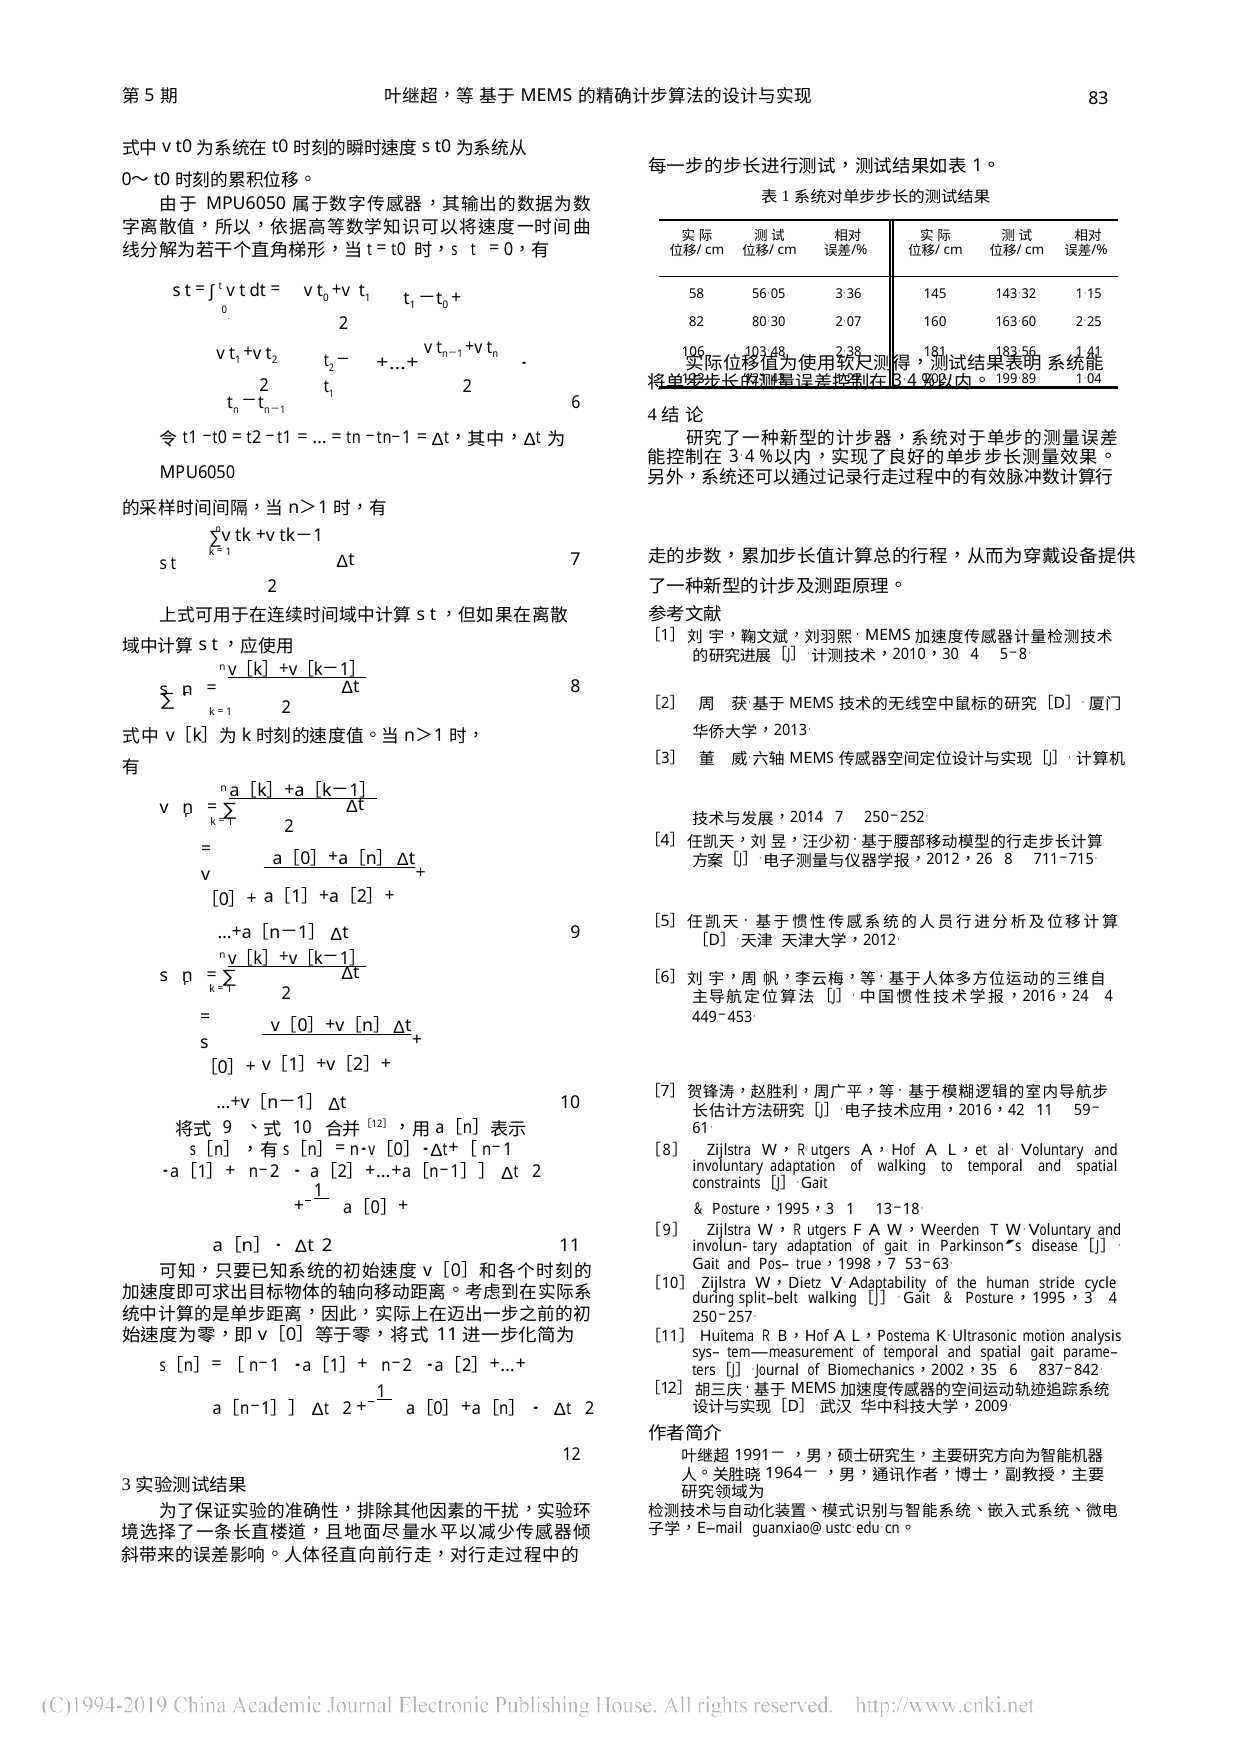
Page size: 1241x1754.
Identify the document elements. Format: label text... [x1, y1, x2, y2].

text n v［k］+v［k－1］ [219, 658, 595, 680]
text v tn－1 +v tn [387, 336, 534, 358]
text a［0］+a［n］ Δt+ a［1］+a［2］+ [265, 836, 527, 908]
text 将式 9 、式 10 合并［12］，用 a［n］表示 s［n］，有 s［n］= n·v［0］·Δt+［ n－1 ·a［1］+ n－2 · a［2］+…+a［n－1］］ Δt 2 + 1 a［0］+ [159, 1118, 542, 1219]
text 叶继超 1991－ ，男，硕士研究生，主要研究方向为智能机器人。关胜晓 1964－ ，男，通讯作者，博士，副教授，主要研究领域为 [681, 1446, 1121, 1502]
text t1 －t0 + [894, 284, 1138, 312]
text 第 5 期 叶继超，等 基于 MEMS 的精确计步算法的设计与实现 83 [122, 82, 1138, 109]
text 2 [308, 303, 379, 336]
text tn －tn－1 6 [227, 400, 595, 417]
text Δt 7 [336, 547, 584, 572]
text ［4］ 任凯天，刘 昱，汪少初．基于腰部移动模型的行走步长计算方案［J］．电子测量与仪器学报，2012，26 8 711－715． [645, 832, 1118, 871]
text 技术与发展，2014 7 250－252． [692, 801, 1138, 830]
text s［n］= ［ n－1 ·a［1］+ n－2 ·a［2］+…+ [159, 1347, 596, 1377]
text ［12］ 胡三庆．基于 MEMS 加速度传感器的空间运动轨迹追踪系统设计与实现［D］．武汉 华中科技大学，2009． [645, 1380, 1118, 1417]
text 每一步的步长进行测试，测试结果如表 1。 [648, 143, 1138, 180]
text n v［k］+v［k－1］ [219, 947, 580, 969]
text …+a［n－1］ Δt 9 [217, 912, 580, 947]
picture [42, 1696, 832, 1717]
text v t1 +v t2 [216, 336, 299, 365]
text v［0］+v［n］ Δt+ v［1］+v［2］+ [263, 1004, 517, 1076]
text n a［k］+a［k－1］ [220, 779, 494, 801]
text 2 [281, 696, 584, 718]
text 研究了一种新型的计步器，系统对于单步的测量误差能控制在 3．4 %以内，实现了良好的单步步长测量效果。另外，系统还可以通过记录行走过程中的有效脉冲数计算行 [648, 429, 1118, 489]
picture [855, 1696, 1034, 1717]
text 2 [281, 982, 517, 1004]
text 2 [267, 572, 281, 597]
text ＆ Posture，1995，3 1 13－18． [692, 1193, 1138, 1220]
text s n = ∑ [159, 969, 261, 986]
text 华侨大学，2013． [692, 718, 1138, 742]
text 走的步数，累加步长值计算总的行程，从而为穿戴设备提供 [648, 545, 1138, 567]
text ［2］ 周 获．基于 MEMS 技术的无线空中鼠标的研究［D］． 厦门 [645, 686, 1138, 716]
text 0 [156, 303, 293, 316]
text +…+ · [372, 358, 534, 373]
text ［11］ Huitema Ｒ B，Hof A L，Postema K．Ultrasonic motion analysis sys- tem—measurement of temporal and spatial gait parame-ters［J］． Journal of Biomechanics，2002，35 6 837－842． [645, 1327, 1121, 1380]
text = v［0］+ [201, 836, 263, 911]
text 2 [284, 815, 527, 836]
text a［n］ · Δt 2 11 [197, 1225, 596, 1260]
text 令 t1 －t0 = t2 －t1 = … = tn －tn－1 = Δt，其中，Δt 为 MPU6050 [159, 417, 595, 487]
text 实际位移值为使用软尺测得，测试结果表明 系统能将单步步长的测量误差控制在 3．4 %以内。 [648, 354, 889, 386]
text 实际位移值为使用软尺测得，测试结果表明 系统能将单步步长的测量误差控制在 3．4 %以内。 [894, 354, 1118, 386]
text v n = ∑ [159, 801, 263, 819]
text 2 [399, 373, 534, 398]
text 上式可用于在连续时间域中计算 s t ，但如果在离散 [159, 599, 595, 627]
text 2 [259, 365, 299, 398]
text 表 1 系统对单步步长的测试结果 [761, 180, 1138, 208]
text s t [159, 557, 281, 572]
text ［6］ 刘 宇，周 帆，李云梅，等． 基于人体多方位运动的三维自主导航定位算法［J］． 中国惯性技术学报，2016，24 4 449－453． [645, 969, 1119, 1027]
text Δt [341, 969, 517, 982]
text 域中计算 s t ，应使用 [122, 627, 595, 658]
text ［5］ 任凯天． 基于惯性传感系统的人员行进分析及位移计算［D］．天津 天津大学，2012． [645, 912, 1120, 951]
text 3 实验测试结果 [121, 1467, 596, 1498]
text t2 －t1 [324, 346, 359, 400]
text ［3］ 董 威．六轴 MEMS 传感器空间定位设计与实现［J］． 计算机 [645, 742, 1138, 770]
text a［n－1］］ Δt 2 + 1 a［0］+a［n］ · Δt 2 [212, 1377, 596, 1425]
text 可知，只要已知系统的初始速度 v［0］和各个时刻的加速度即可求出目标物体的轴向移动距离。考虑到在实际系 统中计算的是单步距离，因此，实际上在迈出一步之前的初 始速度为零，即 v［0］等于零，将式 11 进一步化简为 [122, 1260, 592, 1347]
text ［7］ 贺锋涛，赵胜利，周广平，等． 基于模糊逻辑的室内导航步长估计方法研究［J］．电子技术应用，2016，42 11 59－61． [645, 1082, 1119, 1140]
text s t = ∫ t v t dt = [172, 273, 280, 303]
text n [215, 522, 595, 535]
text 式中 v t0 为系统在 t0 时刻的瞬时速度 s t0 为系统从 [122, 126, 595, 161]
text = s［0］+ [200, 1003, 261, 1079]
text 12 [108, 1431, 580, 1467]
text …+v［n－1］ Δt 10 [200, 1082, 596, 1117]
text Δt [346, 801, 527, 815]
text ［9］ Zijlstra W，Ｒutgers F A W，Weerden T W．Voluntary and involun- tary adaptation of gait in Parkinson’s disease［J］． Gait and Pos- true，1998，7 53－63． [645, 1221, 1121, 1274]
text s n = ∑ [161, 686, 232, 709]
text 检测技术与自动化装置、模式识别与智能系统、嵌入式系统、微电子学，E—mail guanxiao@ ustc．edu．cn。 [648, 1502, 1118, 1539]
text 式中 v［k］为 k 时刻的速度值。当 n＞1 时，有 [122, 718, 494, 779]
text ［10］ Zijlstra W，Dietz V．Adaptability of the human stride cycle during split-belt walking［J］．Gait ＆ Posture，1995，3 4 250－257． [645, 1274, 1118, 1327]
text ［1］ 刘 宇，鞠文斌，刘羽熙． MEMS 加速度传感器计量检测技术的研究进展［J］．计测技术，2010，30 4 5－8． [645, 627, 1119, 666]
text 参考文献 [648, 599, 1138, 626]
text ［8］ Zijlstra W，Ｒutgers A，Hof A L，et al． Voluntary and involuntary adaptation of walking to temporal and spatial constraints［J］．Gait [645, 1141, 1118, 1193]
text t1 －t0 + [403, 284, 889, 312]
text 作者简介 [648, 1417, 1138, 1445]
text 了一种新型的计步及测距原理。 [648, 567, 1138, 599]
text 由于 MPU6050 属于数字传感器，其输出的数据为数字离散值，所以，依据高等数学知识可以将速度—时间曲线分解为若干个直角梯形，当 t = t0 时，s t = 0，有 [122, 193, 591, 262]
text 4 结 论 [647, 400, 1138, 427]
text 为了保证实验的准确性，排除其他因素的干扰，实验环 境选择了一条长直楼道，且地面尽量水平以减少传感器倾 斜带来的误差影响。人体径直向前行走，对行走过程中的 [122, 1499, 591, 1567]
text 0～ t0 时刻的累积位移。 [121, 161, 595, 193]
text v t0 +v t1 [303, 273, 371, 303]
text 的采样时间间隔，当 n＞1 时，有 [122, 487, 595, 522]
